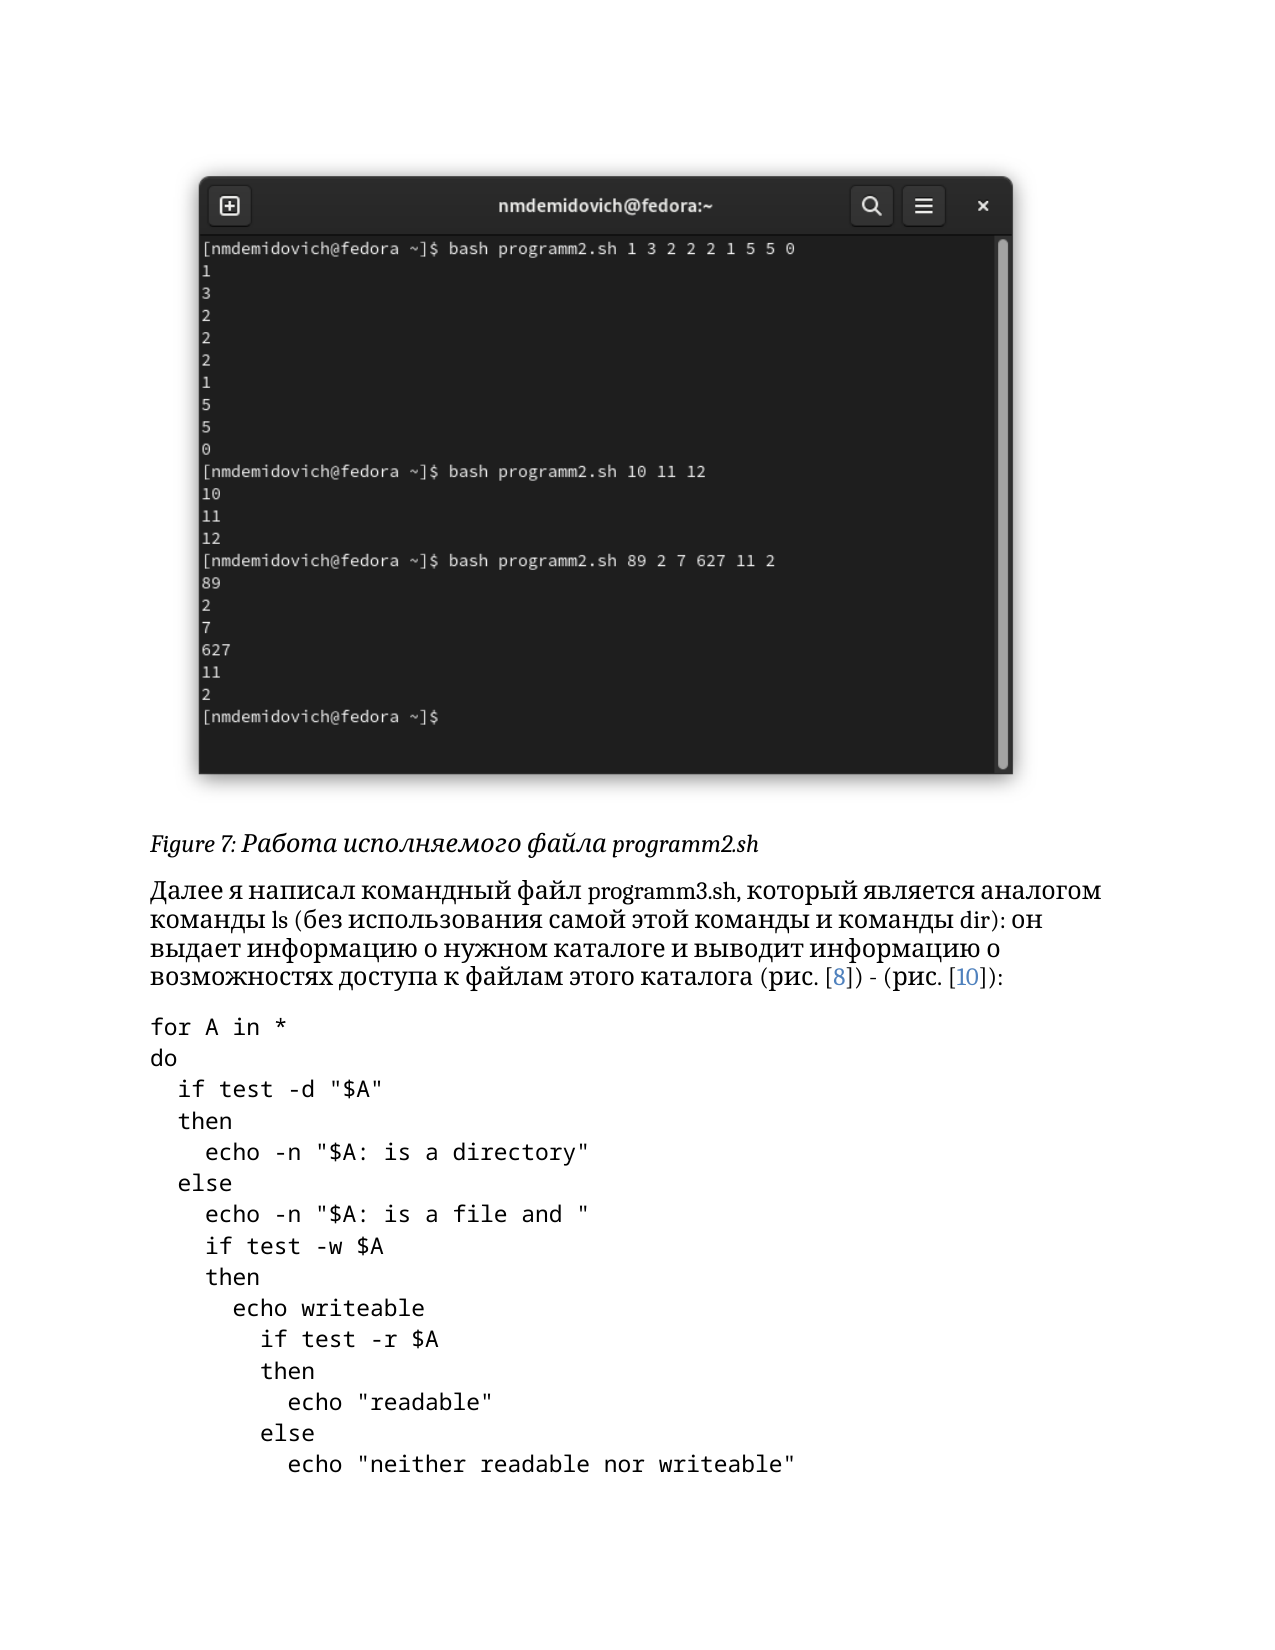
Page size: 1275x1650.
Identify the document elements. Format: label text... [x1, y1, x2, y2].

text Далее я написал командный файл programm3.sh, который является аналогом команды ls (без использования самой этой команды и команды dir): он выдает информацию о нужном каталоге и выводит информацию о возможностях доступа к файлам этого каталога (рис. [8]) - (рис. [10]): [150, 877, 1125, 992]
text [150, 1011, 1125, 1479]
text Figure 7: Работа исполняемого файла programm2.sh [150, 829, 1125, 858]
picture [168, 150, 1044, 809]
